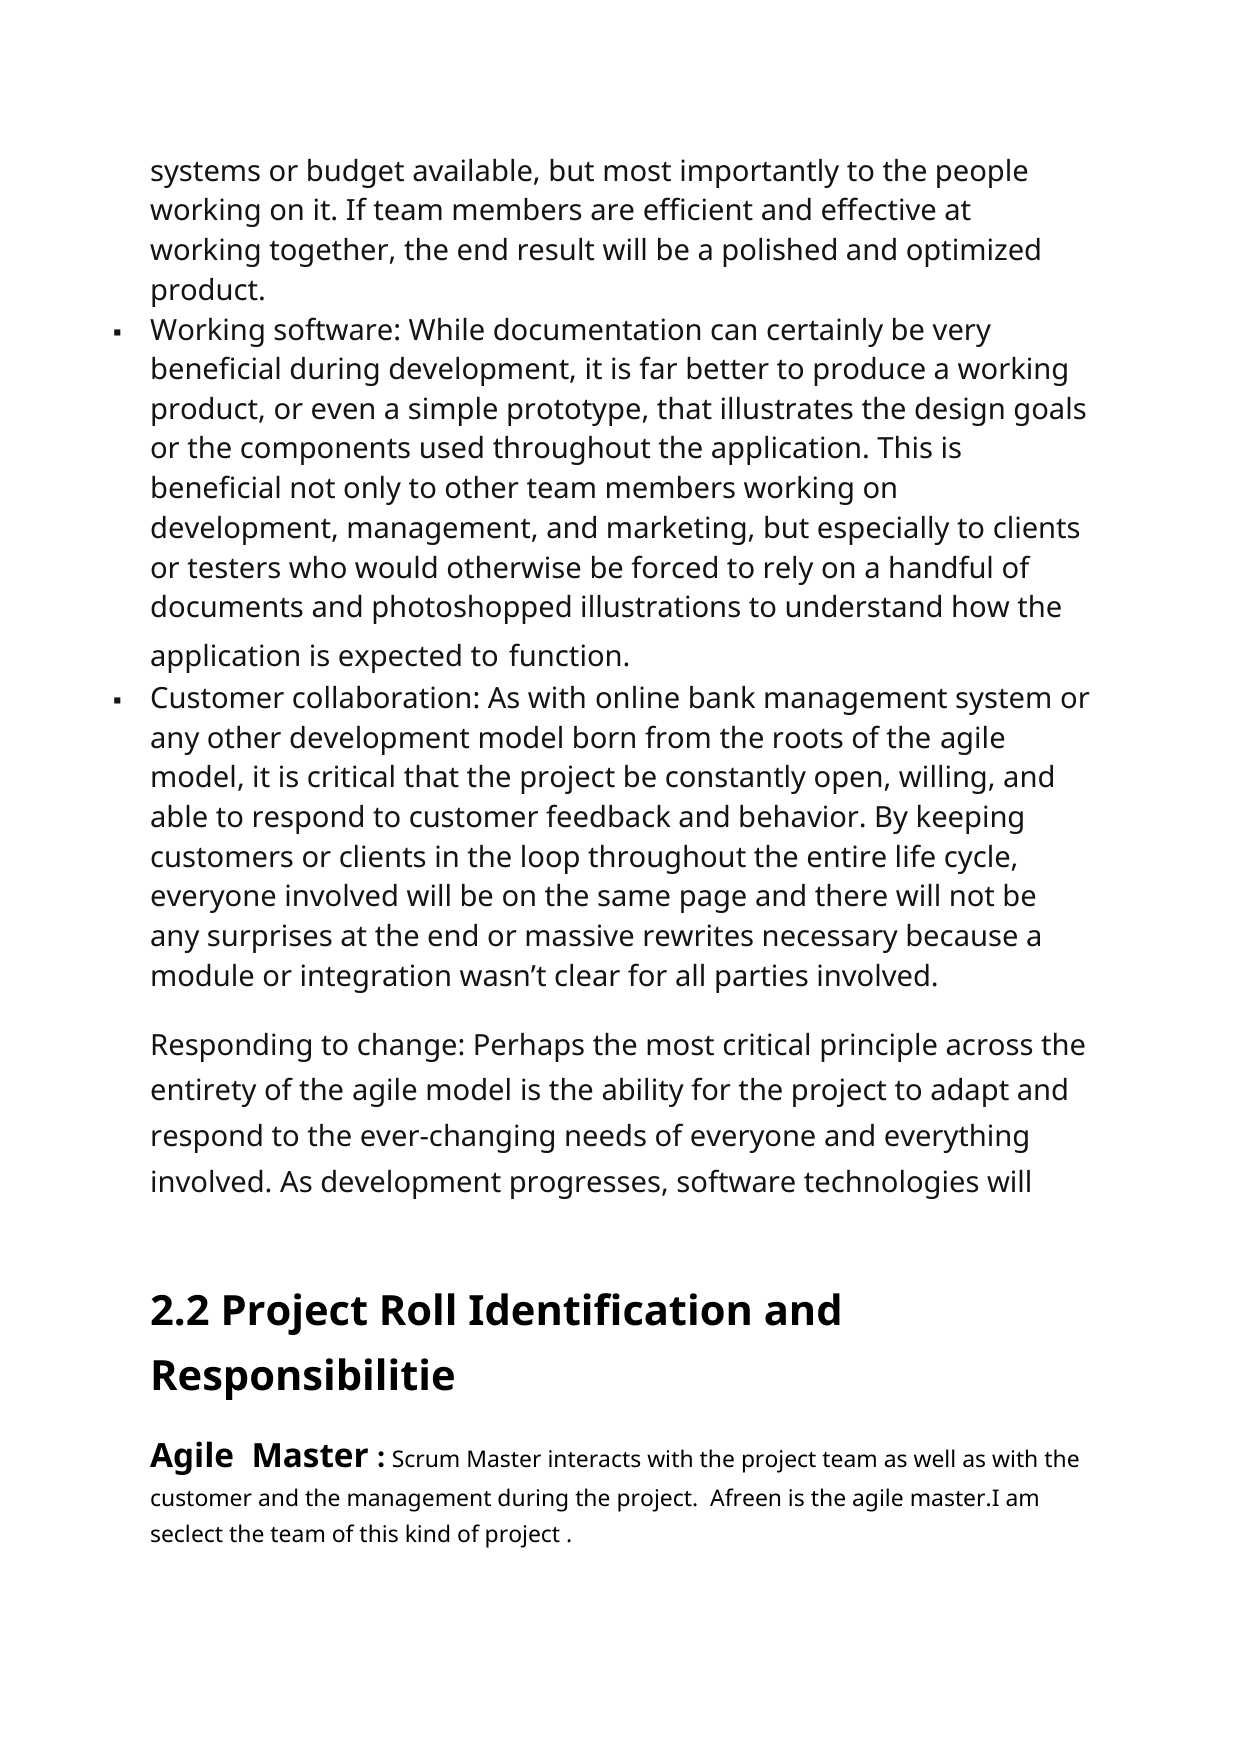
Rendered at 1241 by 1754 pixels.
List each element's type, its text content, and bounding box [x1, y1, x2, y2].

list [112, 150, 1090, 309]
text Agile Master : Scrum Master interacts with the project team as well as with the customer and the management during the project. Afreen is the agile master.I am seclect the team of this kind of project . [150, 1432, 1090, 1549]
text Responding to change: Perhaps the most critical principle across the entirety of the agile model is the ability for the project to adapt and respond to the ever-changing needs of everyone and everything involved. As development progresses, software technologies will [150, 1024, 1090, 1201]
list Customer collaboration: As with online bank management system or any other development model born from the roots of the agile model, it is critical that the project be constantly open, willing, and able to respond to customer feedback and behavior. By keeping customers or clients in the loop throughout the entire life cycle, everyone involved will be on the same page and there will not be any surprises at the end or massive rewrites necessary because a module or integration wasn’t clear for all parties involved. [112, 677, 1090, 995]
text 2.2 Project Roll Identification and Responsibilitie [150, 1280, 1090, 1402]
list Working software: While documentation can certainly be very beneficial during development, it is far better to produce a working product, or even a simple prototype, that illustrates the design goals or the components used throughout the application. This is beneficial not only to other team members working on development, management, and marketing, but especially to clients or testers who would otherwise be forced to rely on a handful of documents and photoshopped illustrations to understand how the application is expected to function. [112, 309, 1090, 677]
